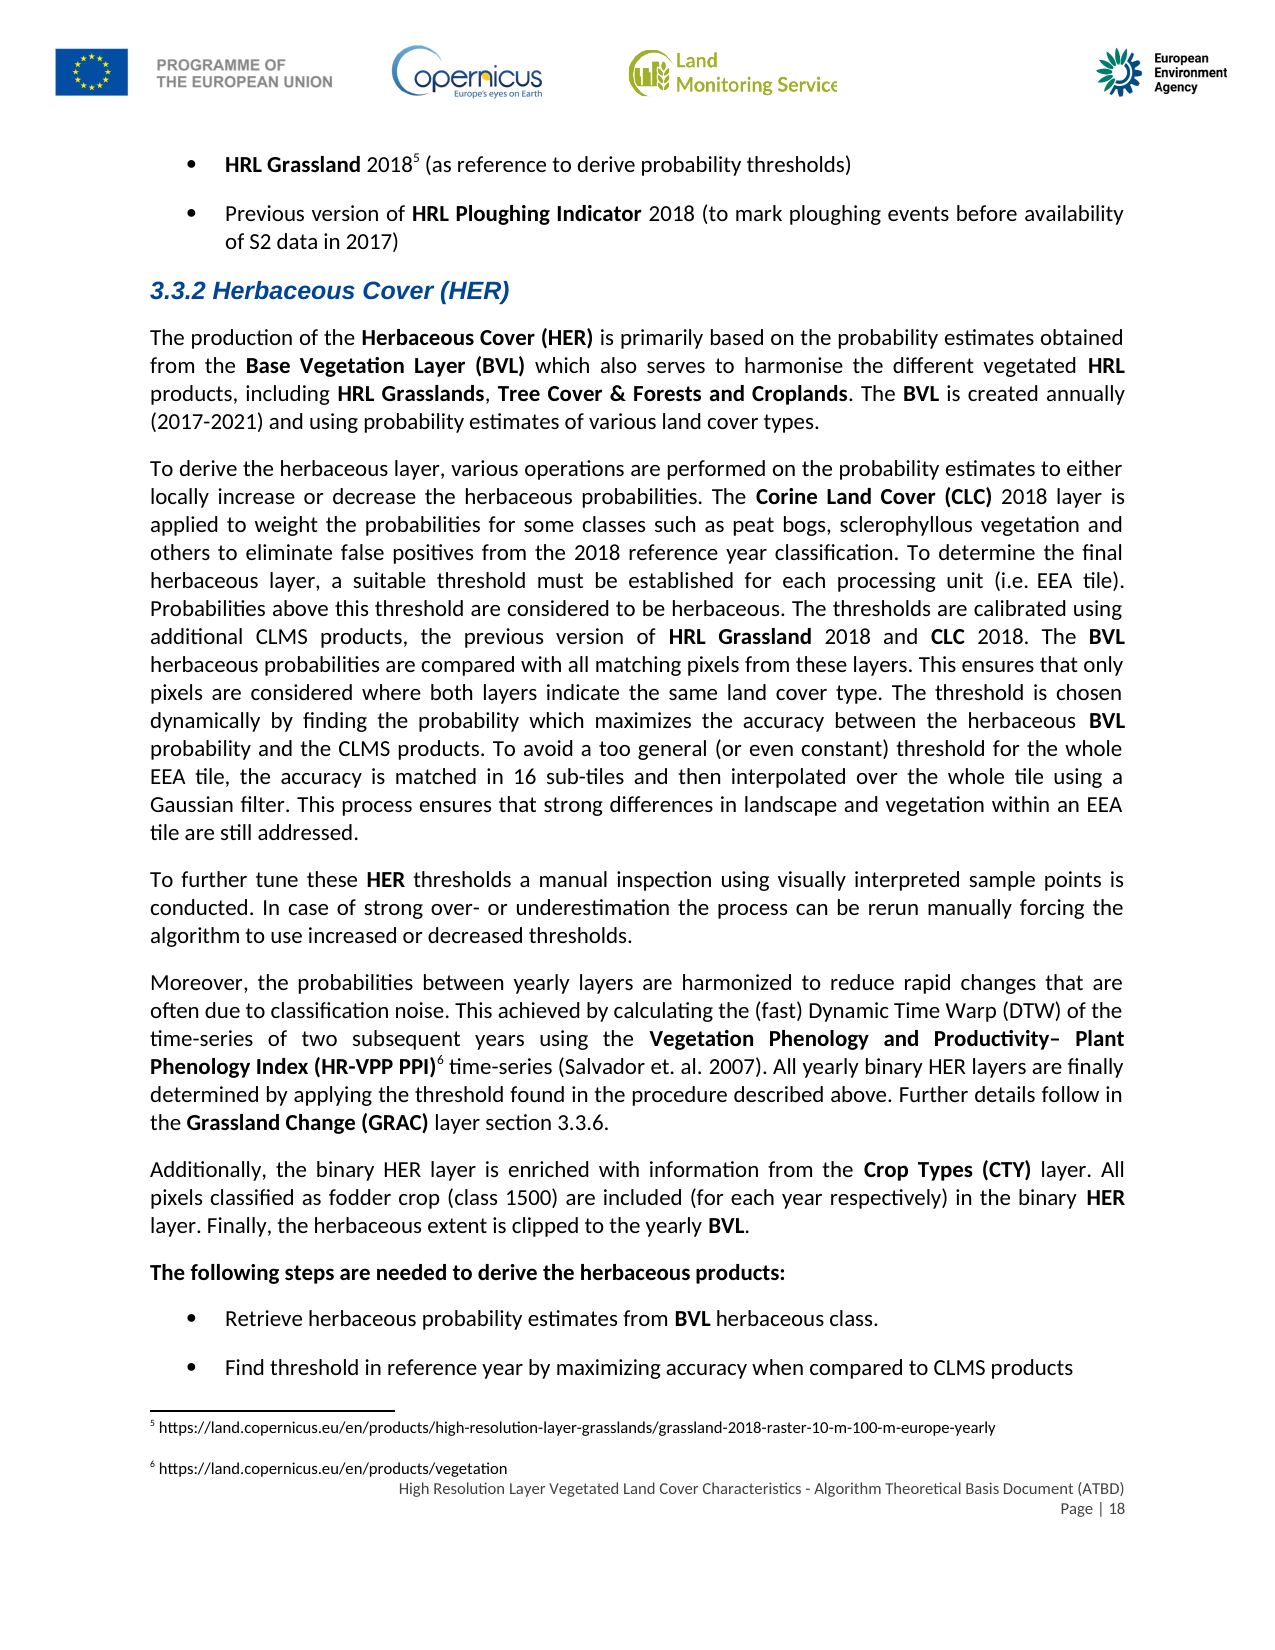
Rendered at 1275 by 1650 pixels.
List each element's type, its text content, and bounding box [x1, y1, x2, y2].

text Moreover, the probabilities between yearly layers are harmonized to reduce rapid changes that are often due to classification noise. This achieved by calculating the (fast) Dynamic Time Warp (DTW) of the time-series of two subsequent years using the Vegetation Phenology and Productivity– Plant Phenology Index (HR-VPP PPI) time-series (Salvador et. al. 2007). All yearly binary HER layers are finally determined by applying the threshold found in the procedure described above. Further details follow in the Grassland Change (GRAC) layer section 3.3.6. [150, 968, 1125, 1136]
list Find threshold in reference year by maximizing accuracy when compared to CLMS products [187, 1353, 1125, 1381]
subtitle 3.3.2 Herbaceous Cover (HER) [150, 276, 1125, 304]
text The following steps are needed to derive the herbaceous products: [150, 1258, 1125, 1286]
picture [1094, 46, 1228, 97]
list Retrieve herbaceous probability estimates from BVL herbaceous class. [187, 1304, 1125, 1332]
list Previous version of HRL Ploughing Indicator 2018 (to mark ploughing events before availability of S2 data in 2017) [187, 199, 1125, 255]
picture [371, 15, 560, 130]
picture [29, 21, 351, 124]
list HRL Grassland 2018 (as reference to derive probability thresholds) [187, 150, 1125, 178]
text To further tune these HER thresholds a manual inspection using visually interpreted sample points is conducted. In case of strong over- or underestimation the process can be rerun manually forcing the algorithm to use increased or decreased thresholds. [150, 865, 1125, 949]
text To derive the herbaceous layer, various operations are performed on the probability estimates to either locally increase or decrease the herbaceous probabilities. The Corine Land Cover (CLC) 2018 layer is applied to weight the probabilities for some classes such as peat bogs, sclerophyllous vegetation and others to eliminate false positives from the 2018 reference year classification. To determine the final herbaceous layer, a suitable threshold must be established for each processing unit (i.e. EEA tile). Probabilities above this threshold are considered to be herbaceous. The thresholds are calibrated using additional CLMS products, the previous version of HRL Grassland 2018 and CLC 2018. The BVL herbaceous probabilities are compared with all matching pixels from these layers. This ensures that only pixels are considered where both layers indicate the same land cover type. The threshold is chosen dynamically by finding the probability which maximizes the accuracy between the herbaceous BVL probability and the CLMS products. To avoid a too general (or even constant) threshold for the whole EEA tile, the accuracy is matched in 16 sub-tiles and then interpolated over the whole tile using a Gaussian filter. This process ensures that strong differences in landscape and vegetation within an EEA tile are still addressed. [150, 454, 1125, 846]
picture [628, 50, 837, 97]
text The production of the Herbaceous Cover (HER) is primarily based on the probability estimates obtained from the Base Vegetation Layer (BVL) which also serves to harmonise the different vegetated HRL products, including HRL Grasslands, Tree Cover & Forests and Croplands. The BVL is created annually (2017-2021) and using probability estimates of various land cover types. [150, 323, 1125, 435]
text Additionally, the binary HER layer is enriched with information from the Crop Types (CTY) layer. All pixels classified as fodder crop (class 1500) are included (for each year respectively) in the binary HER layer. Finally, the herbaceous extent is clipped to the yearly BVL. [150, 1155, 1125, 1239]
